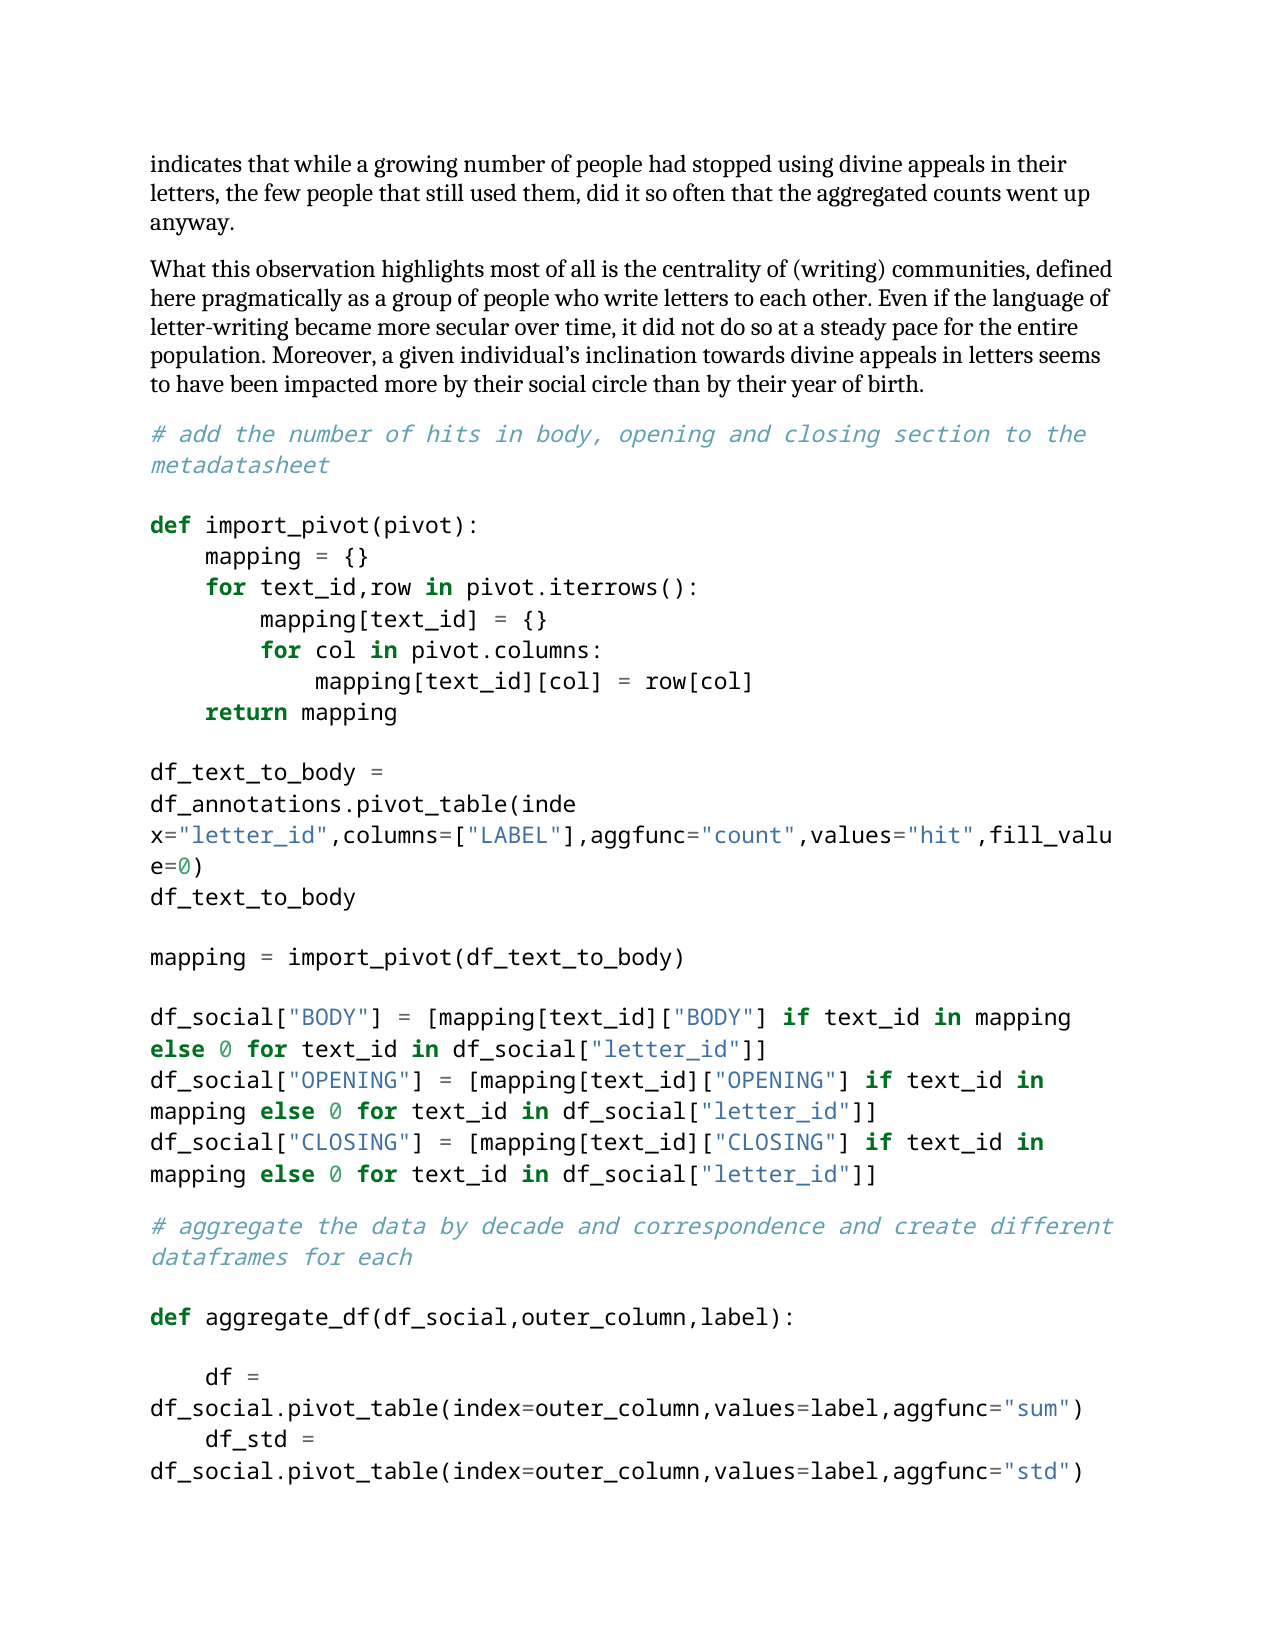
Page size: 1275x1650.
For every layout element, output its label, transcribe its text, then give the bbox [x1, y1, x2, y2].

text # add the number of hits in body, opening and closing section to the metadatasheet def import_pivot(pivot): mapping = {} for text_id,row in pivot.iterrows(): mapping[text_id] = {} for col in pivot.columns: mapping[text_id][col] = row[col] return mapping df_text_to_body = df_annotations.pivot_table(index="letter_id",columns=["LABEL"],aggfunc="count",values="hit",fill_value=0) df_text_to_body mapping = import_pivot(df_text_to_body) df_social["BODY"] = [mapping[text_id]["BODY"] if text_id in mapping else 0 for text_id in df_social["letter_id"]] df_social["OPENING"] = [mapping[text_id]["OPENING"] if text_id in mapping else 0 for text_id in df_social["letter_id"]] df_social["CLOSING"] = [mapping[text_id]["CLOSING"] if text_id in mapping else 0 for text_id in df_social["letter_id"]] [150, 417, 1125, 1189]
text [150, 150, 1125, 236]
text What this observation highlights most of all is the centrality of (writing) communities, defined here pragmatically as a group of people who write letters to each other. Even if the language of letter-writing became more secular over time, it did not do so at a steady pace for the entire population. Moreover, a given individual’s inclination towards divine appeals in letters seems to have been impacted more by their social circle than by their year of birth. [150, 255, 1125, 399]
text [150, 1209, 1125, 1486]
